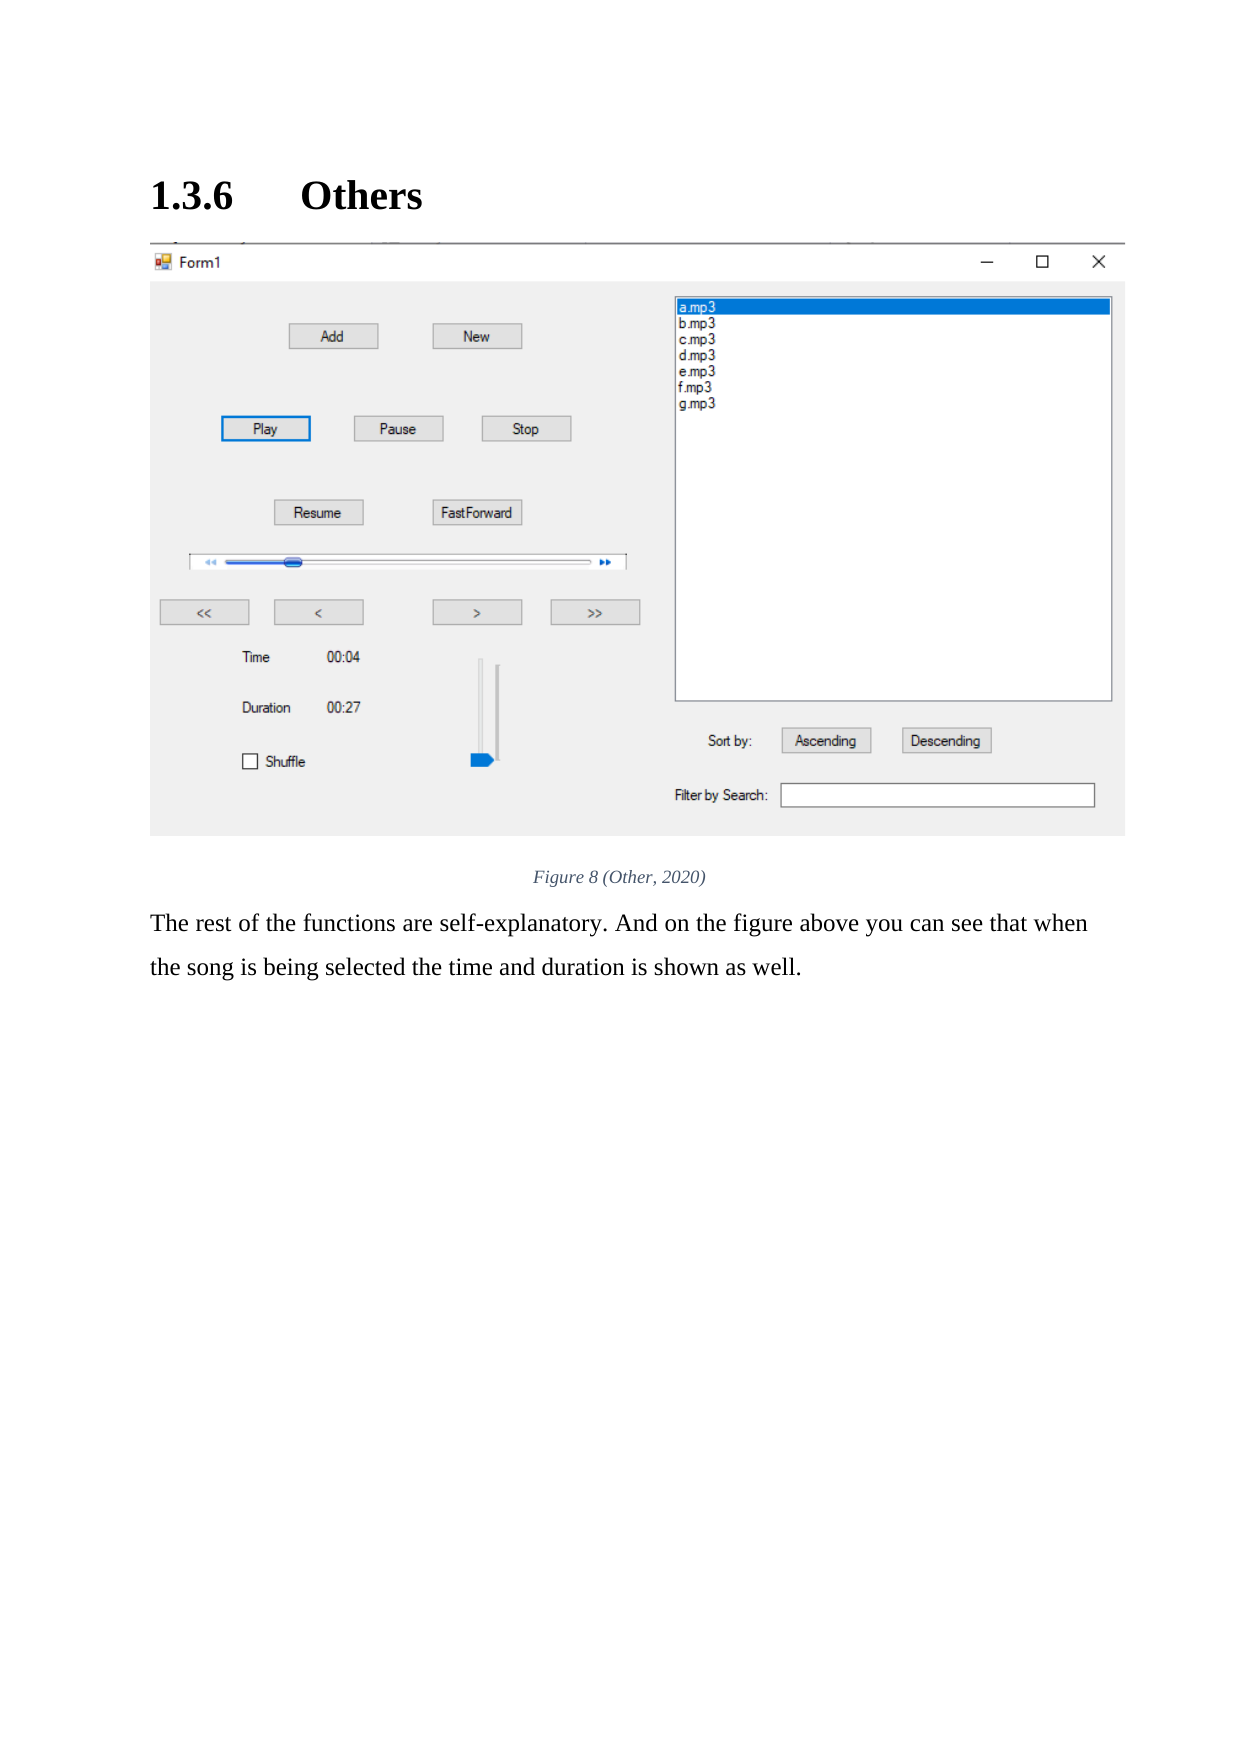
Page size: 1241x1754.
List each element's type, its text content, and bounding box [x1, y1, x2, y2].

text The rest of the functions are self-explanatory. And on the figure above you can see that when the song is being selected the time and duration is shown as well. [150, 908, 1090, 980]
picture [150, 242, 1125, 836]
subtitle Others [150, 171, 1090, 219]
